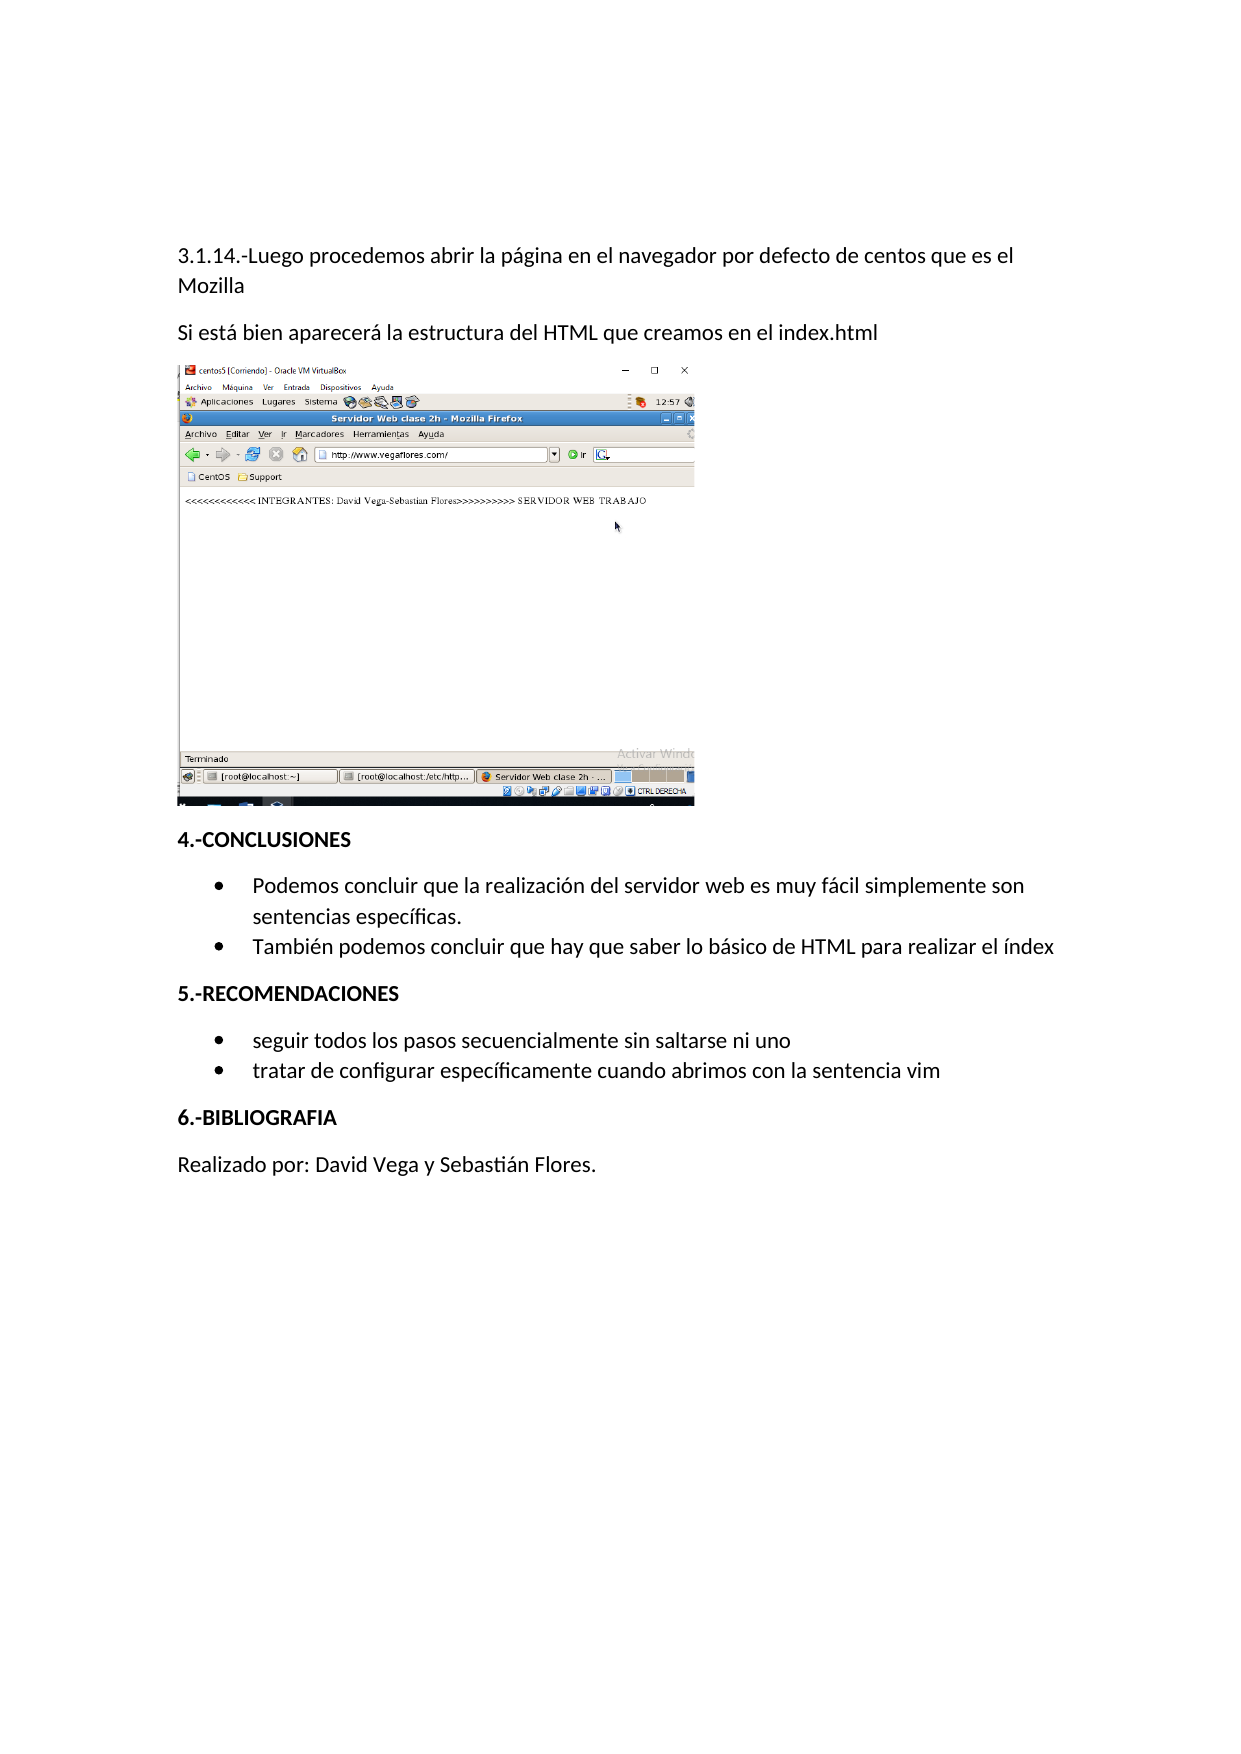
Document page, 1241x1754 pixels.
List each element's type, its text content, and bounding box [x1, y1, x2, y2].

picture [177, 365, 695, 806]
text 3.1.14.-Luego procedemos abrir la página en el navegador por defecto de centos que es el Mozilla [177, 241, 1063, 299]
list seguir todos los pasos secuencialmente sin saltarse ni uno [215, 1026, 1063, 1054]
text 6.-BIBLIOGRAFIA [177, 1103, 1063, 1131]
list Podemos concluir que la realización del servidor web es muy fácil simplemente son sentencias específicas. [215, 872, 1063, 930]
text 4.-CONCLUSIONES [177, 825, 1063, 853]
list También podemos concluir que hay que saber lo básico de HTML para realizar el índex [215, 932, 1063, 960]
text 5.-RECOMENDACIONES [177, 979, 1063, 1007]
text Realizado por: David Vega y Sebastián Flores. [177, 1150, 1063, 1178]
list tratar de configurar específicamente cuando abrimos con la sentencia vim [215, 1056, 1063, 1084]
text Si está bien aparecerá la estructura del HTML que creamos en el index.html [177, 318, 1063, 346]
